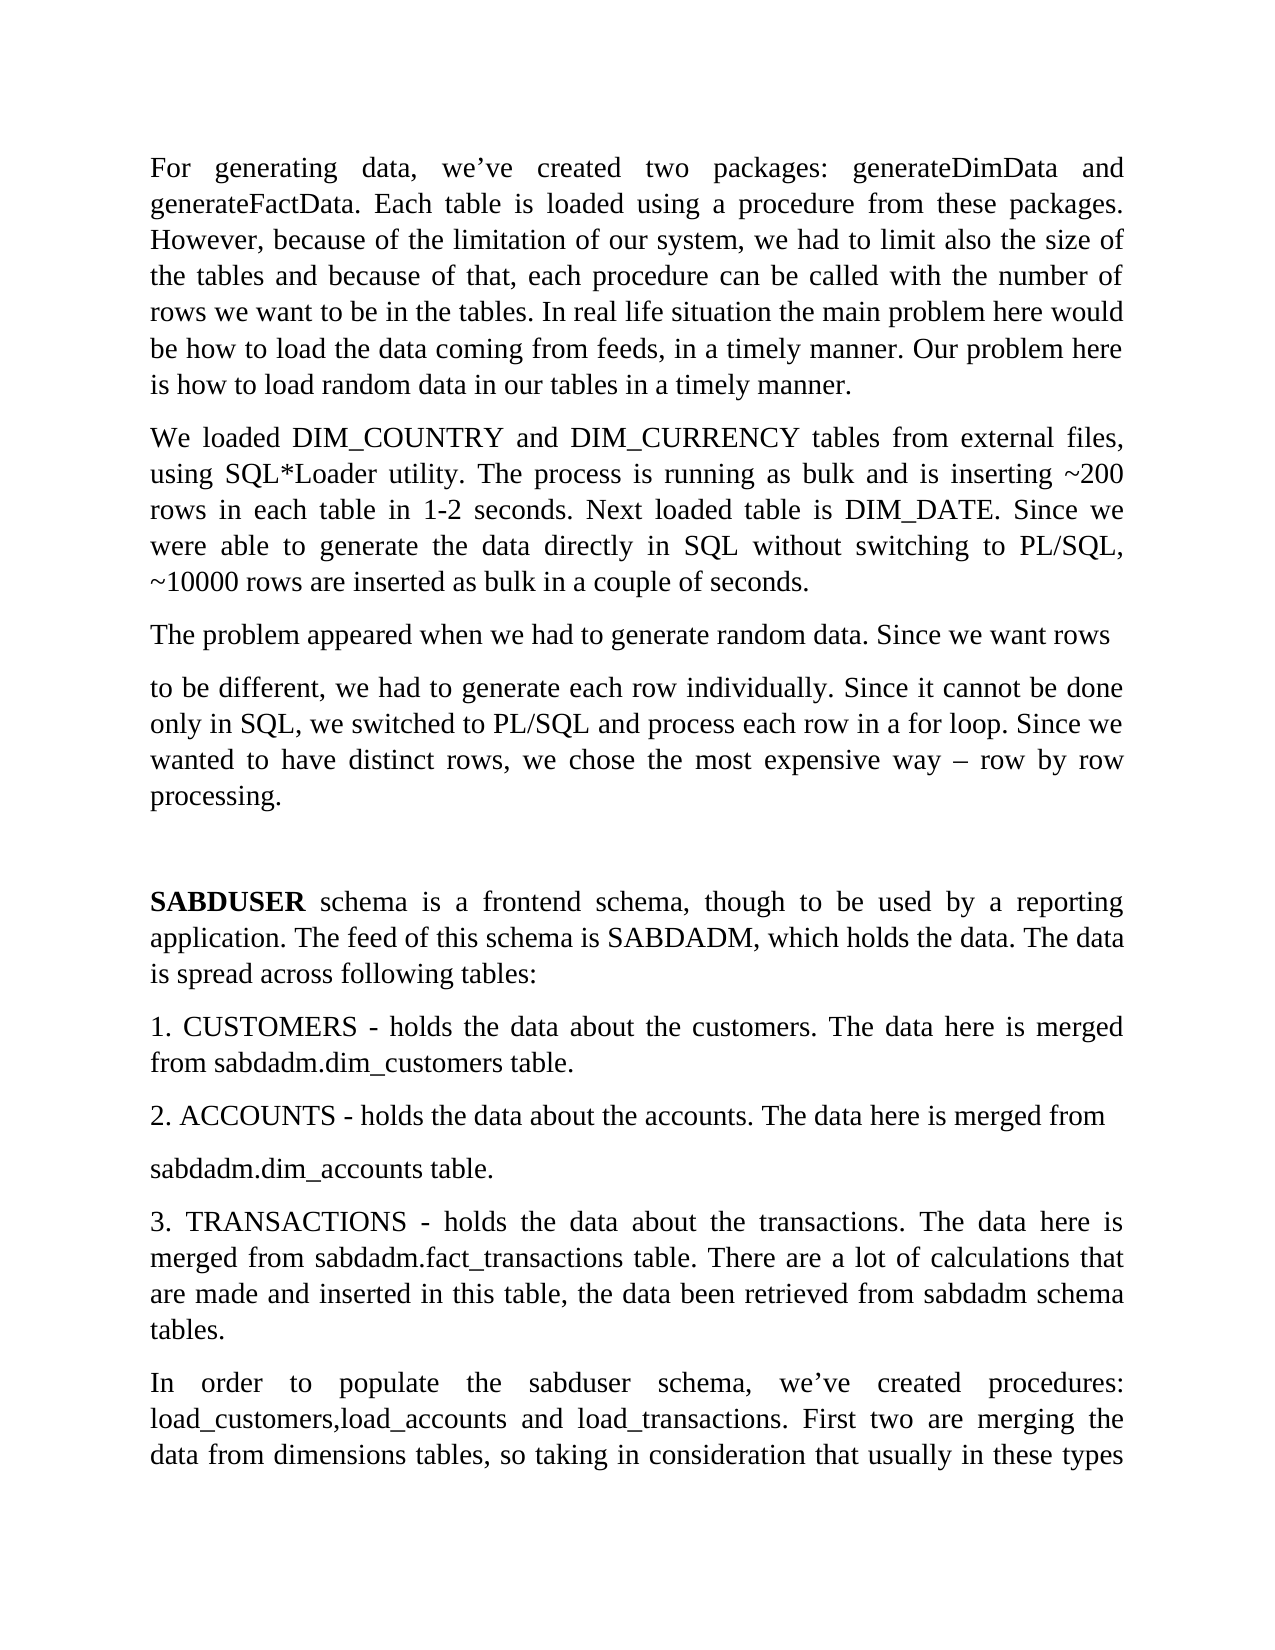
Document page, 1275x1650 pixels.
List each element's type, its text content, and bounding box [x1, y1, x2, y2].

text sabdadm.dim_accounts table. [150, 1151, 1125, 1184]
text to be different, we had to generate each row individually. Since it cannot be done only in SQL, we switched to PL/SQL and process each row in a for loop. Since we wanted to have distinct rows, we chose the most expensive way – row by row processing. [150, 670, 1125, 812]
text SABDUSER schema is a frontend schema, though to be used by a reporting application. The feed of this schema is SABDADM, which holds the data. The data is spread across following tables: [150, 884, 1125, 990]
text For generating data, we’ve created two packages: generateDimData and generateFactData. Each table is loaded using a procedure from these packages. However, because of the limitation of our system, we had to limit also the size of the tables and because of that, each procedure can be called with the number of rows we want to be in the tables. In real life situation the main problem here would be how to load the data coming from feeds, in a timely manner. Our problem here is how to load random data in our tables in a timely manner. [150, 150, 1125, 400]
text 1. CUSTOMERS - holds the data about the customers. The data here is merged from sabdadm.dim_customers table. [150, 1009, 1125, 1079]
text 3. TRANSACTIONS - holds the data about the transactions. The data here is merged from sabdadm.fact_transactions table. There are a lot of calculations that are made and inserted in this table, the data been retrieved from sabdadm schema tables. [150, 1204, 1125, 1346]
text 2. ACCOUNTS - holds the data about the accounts. The data here is merged from [150, 1098, 1125, 1132]
text The problem appeared when we had to generate random data. Since we want rows [150, 617, 1125, 651]
text We loaded DIM_COUNTRY and DIM_CURRENCY tables from external files, using SQL*Loader utility. The process is running as bulk and is inserting ~200 rows in each table in 1-2 seconds. Next loaded table is DIM_DATE. Since we were able to generate the data directly in SQL without switching to PL/SQL, ~10000 rows are inserted as bulk in a couple of seconds. [150, 420, 1125, 598]
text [150, 1365, 1125, 1471]
